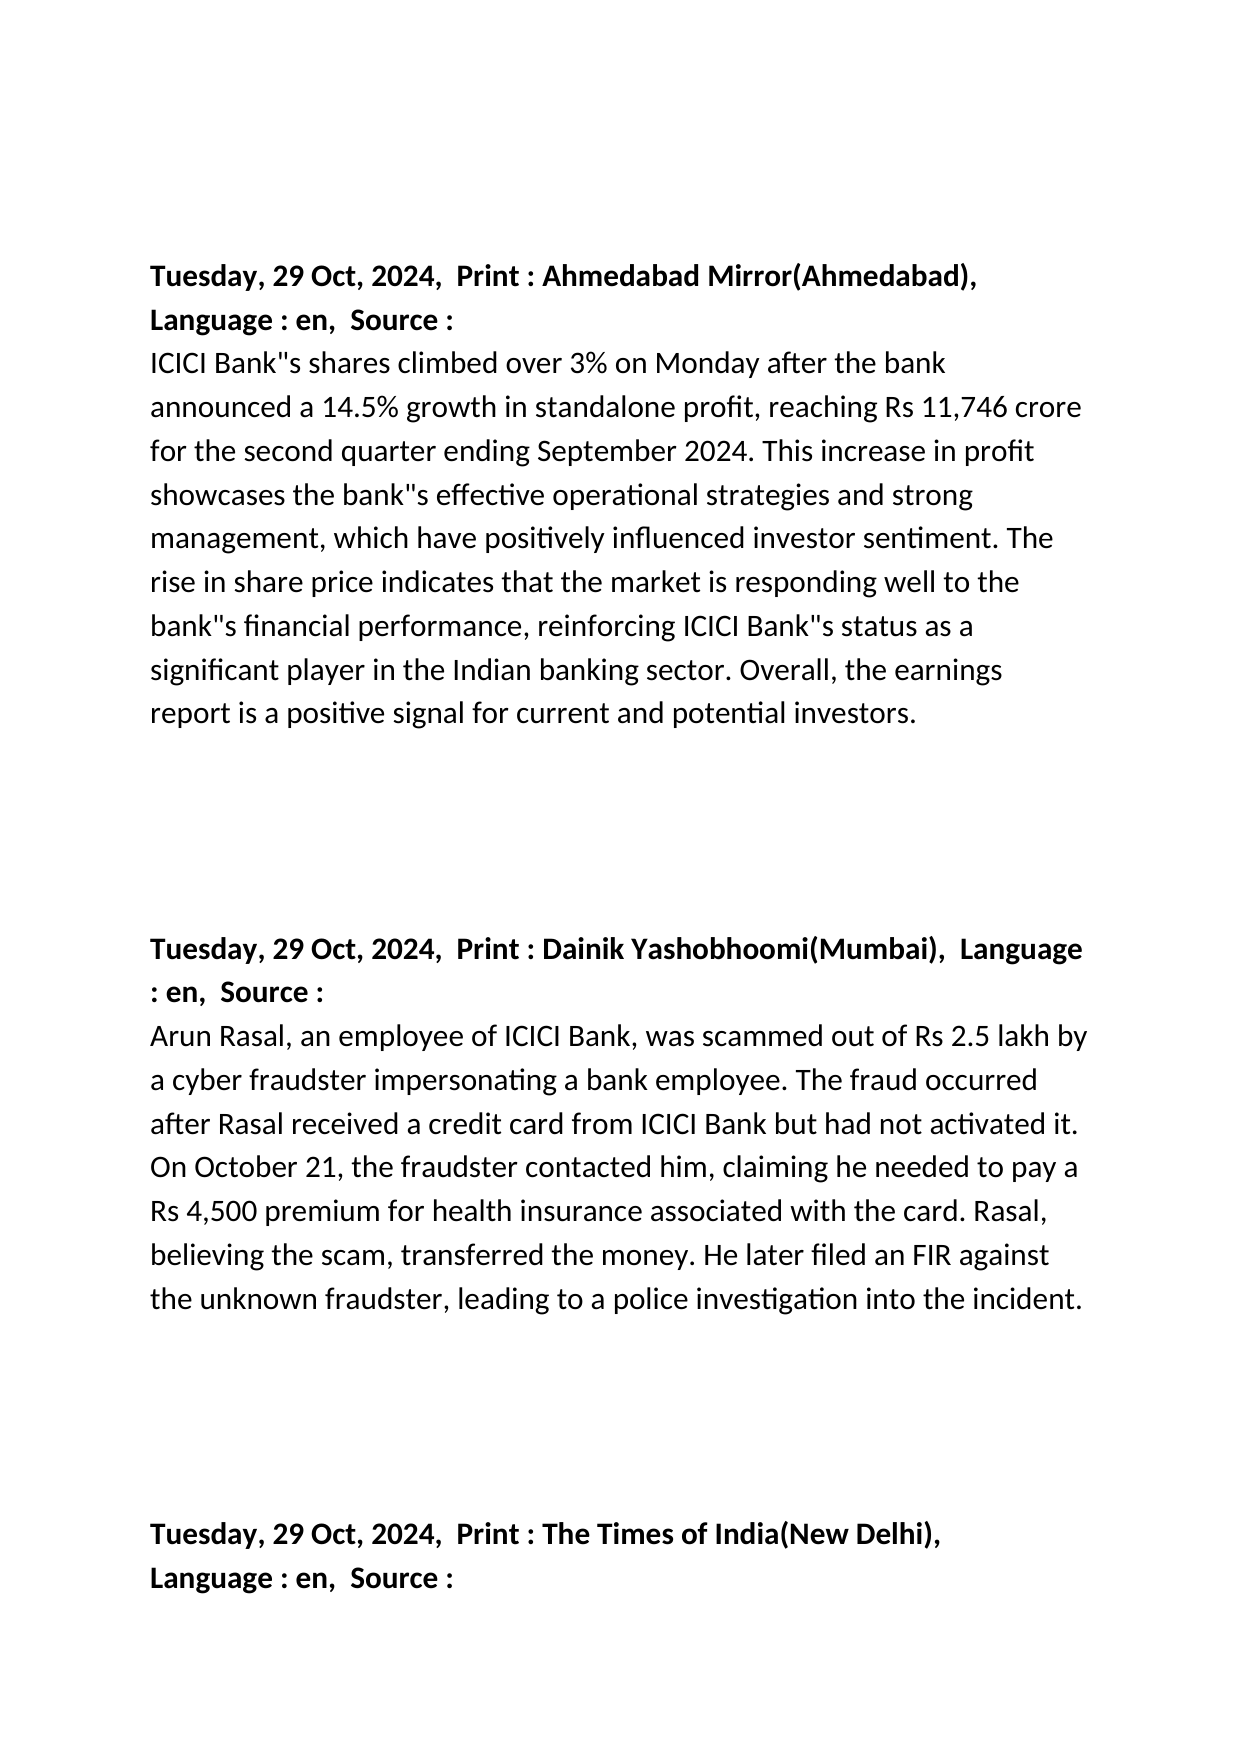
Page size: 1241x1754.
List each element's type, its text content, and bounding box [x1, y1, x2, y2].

text Tuesday, 29 Oct, 2024, Print : Ahmedabad Mirror(Ahmedabad), Language : en, Source : ICICI Bank"s shares climbed over 3% on Monday after the bank announced a 14.5% growth in standalone profit, reaching Rs 11,746 crore for the second quarter ending September 2024. This increase in profit showcases the bank"s effective operational strategies and strong management, which have positively influenced investor sentiment. The rise in share price indicates that the market is responding well to the bank"s financial performance, reinforcing ICICI Bank"s status as a significant player in the Indian banking sector. Overall, the earnings report is a positive signal for current and potential investors. [150, 256, 1090, 732]
text Tuesday, 29 Oct, 2024, Print : Dainik Yashobhoomi(Mumbai), Language : en, Source : Arun Rasal, an employee of ICICI Bank, was scammed out of Rs 2.5 lakh by a cyber fraudster impersonating a bank employee. The fraud occurred after Rasal received a credit card from ICICI Bank but had not activated it. On October 21, the fraudster contacted him, claiming he needed to pay a Rs 4,500 premium for health insurance associated with the card. Rasal, believing the scam, transferred the money. He later filed an FIR against the unknown fraudster, leading to a police investigation into the incident. [150, 929, 1090, 1317]
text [150, 1514, 1090, 1596]
